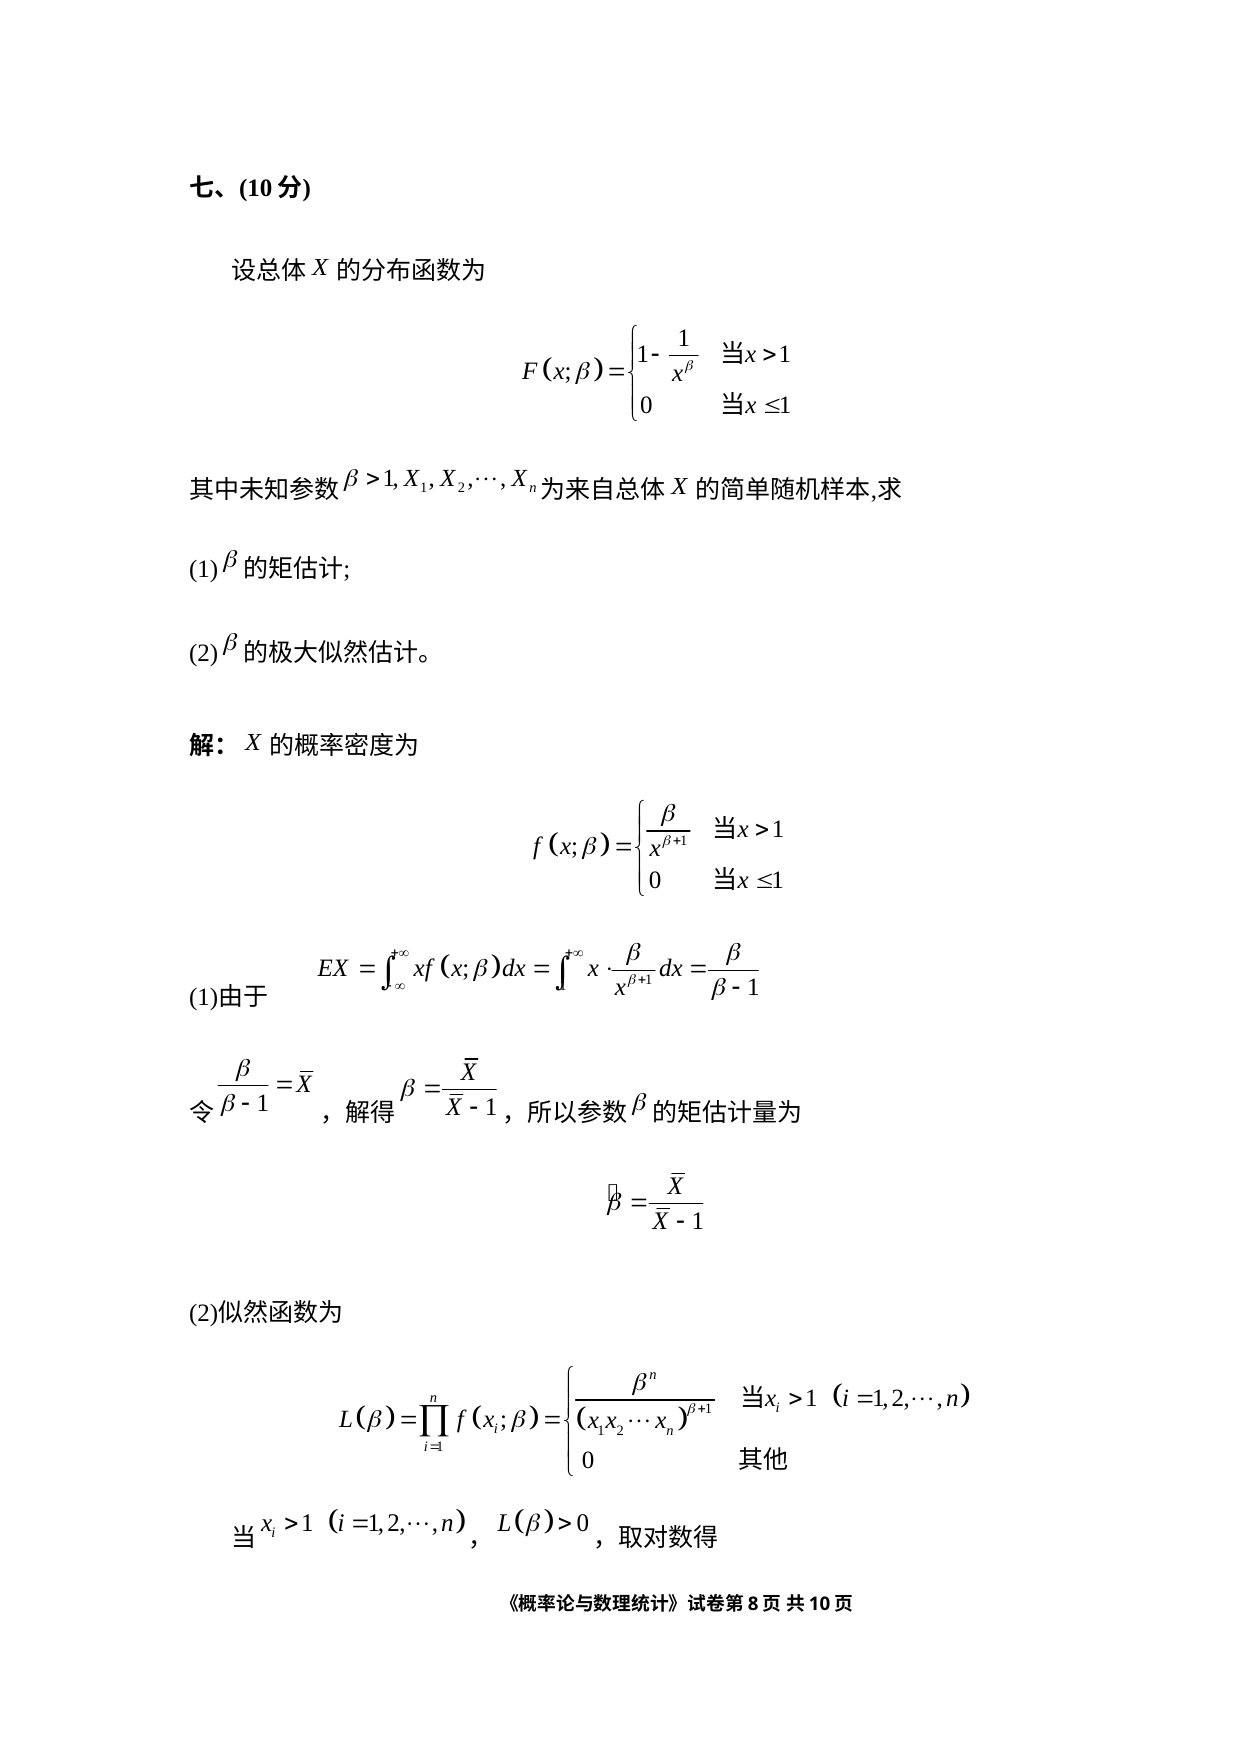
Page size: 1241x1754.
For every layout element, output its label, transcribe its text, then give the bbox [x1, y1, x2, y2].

text 令，解得，所以参数的矩估计量为 [189, 1053, 1122, 1150]
text 解：的概率密度为 [189, 711, 1122, 776]
text 七、(10分) [189, 153, 1122, 218]
text 其中未知参数为来自总体的简单随机样本,求 [189, 462, 1122, 527]
text 设总体的分布函数为 [189, 236, 1122, 301]
text (2)的极大似然估计。 [189, 628, 1122, 693]
text (1)由于 [189, 937, 1122, 1034]
text (2)似然函数为 [189, 1278, 1122, 1343]
text (1)的矩估计; [189, 545, 1122, 610]
text 当，，取对数得 [189, 1504, 1122, 1569]
